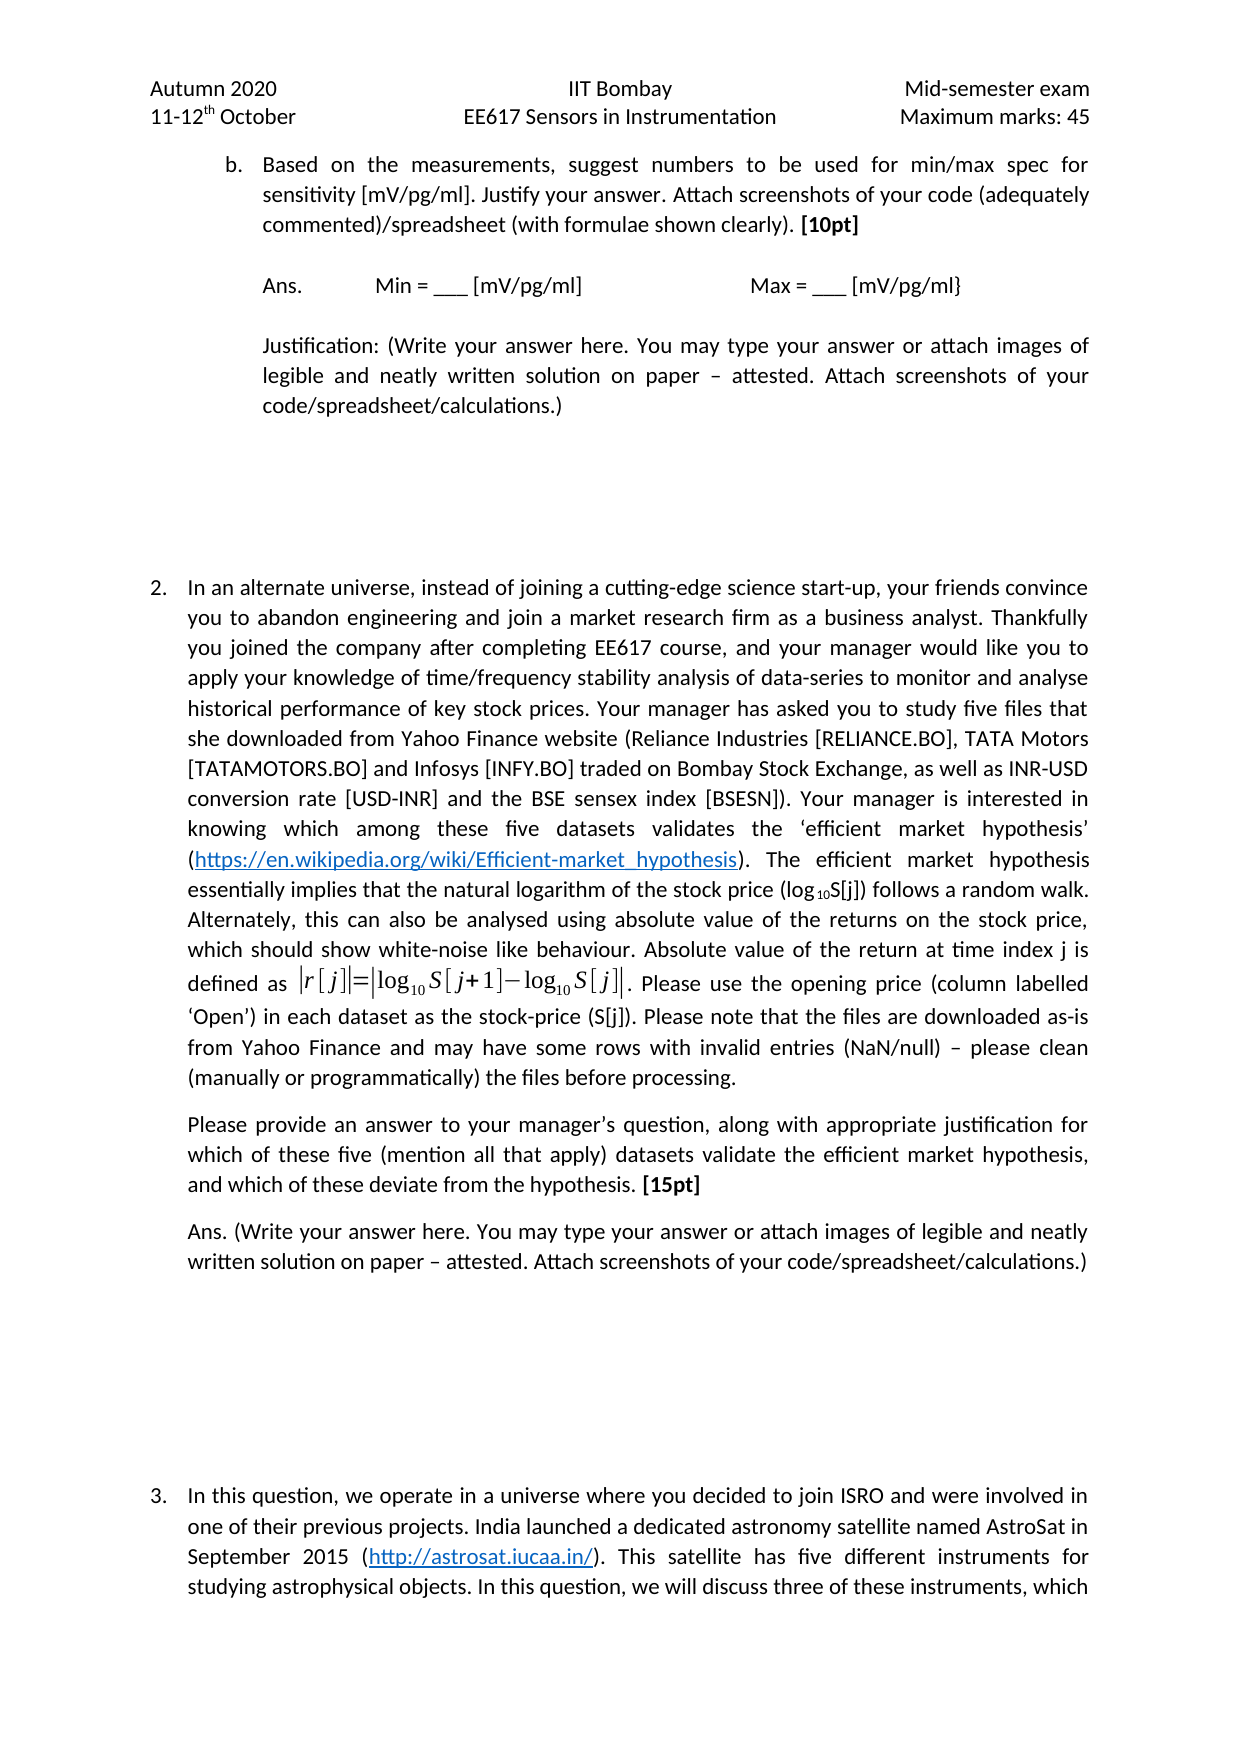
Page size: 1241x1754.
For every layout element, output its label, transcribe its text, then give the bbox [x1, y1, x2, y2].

list Justification: (Write your answer here. You may type your answer or attach images of legible and neatly written solution on paper – attested. Attach screenshots of your code/spreadsheet/calculations.) [262, 331, 1090, 420]
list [150, 1482, 1090, 1600]
text Ans. (Write your answer here. You may type your answer or attach images of legible and neatly written solution on paper – attested. Attach screenshots of your code/spreadsheet/calculations.) [187, 1217, 1090, 1275]
list Based on the measurements, suggest numbers to be used for min/max spec for sensitivity [mV/pg/ml]. Justify your answer. Attach screenshots of your code (adequately commented)/spreadsheet (with formulae shown clearly). [10pt] [225, 150, 1090, 238]
list In an alternate universe, instead of joining a cutting-edge science start-up, your friends convince you to abandon engineering and join a market research firm as a business analyst. Thankfully you joined the company after completing EE617 course, and your manager would like you to apply your knowledge of time/frequency stability analysis of data-series to monitor and analyse historical performance of key stock prices. Your manager has asked you to study five files that she downloaded from Yahoo Finance website (Reliance Industries [RELIANCE.BO], TATA Motors [TATAMOTORS.BO] and Infosys [INFY.BO] traded on Bombay Stock Exchange, as well as INR-USD conversion rate [USD-INR] and the BSE sensex index [BSESN]). Your manager is interested in knowing which among these five datasets validates the ‘efficient market hypothesis’ (https://en.wikipedia.org/wiki/Efficient-market_hypothesis). The efficient market hypothesis essentially implies that the natural logarithm of the stock price (log10S[j]) follows a random walk. Alternately, this can also be analysed using absolute value of the returns on the stock price, which should show white-noise like behaviour. Absolute value of the return at time index j is defined as . Please use the opening price (column labelled ‘Open’) in each dataset as the stock-price (S[j]). Please note that the files are downloaded as-is from Yahoo Finance and may have some rows with invalid entries (NaN/null) – please clean (manually or programmatically) the files before processing. [150, 573, 1090, 1091]
text Please provide an answer to your manager’s question, along with appropriate justification for which of these five (mention all that apply) datasets validate the efficient market hypothesis, and which of these deviate from the hypothesis. [15pt] [187, 1110, 1090, 1198]
list Ans. Min = ___ [mV/pg/ml] Max = ___ [mV/pg/ml} [262, 271, 1090, 299]
